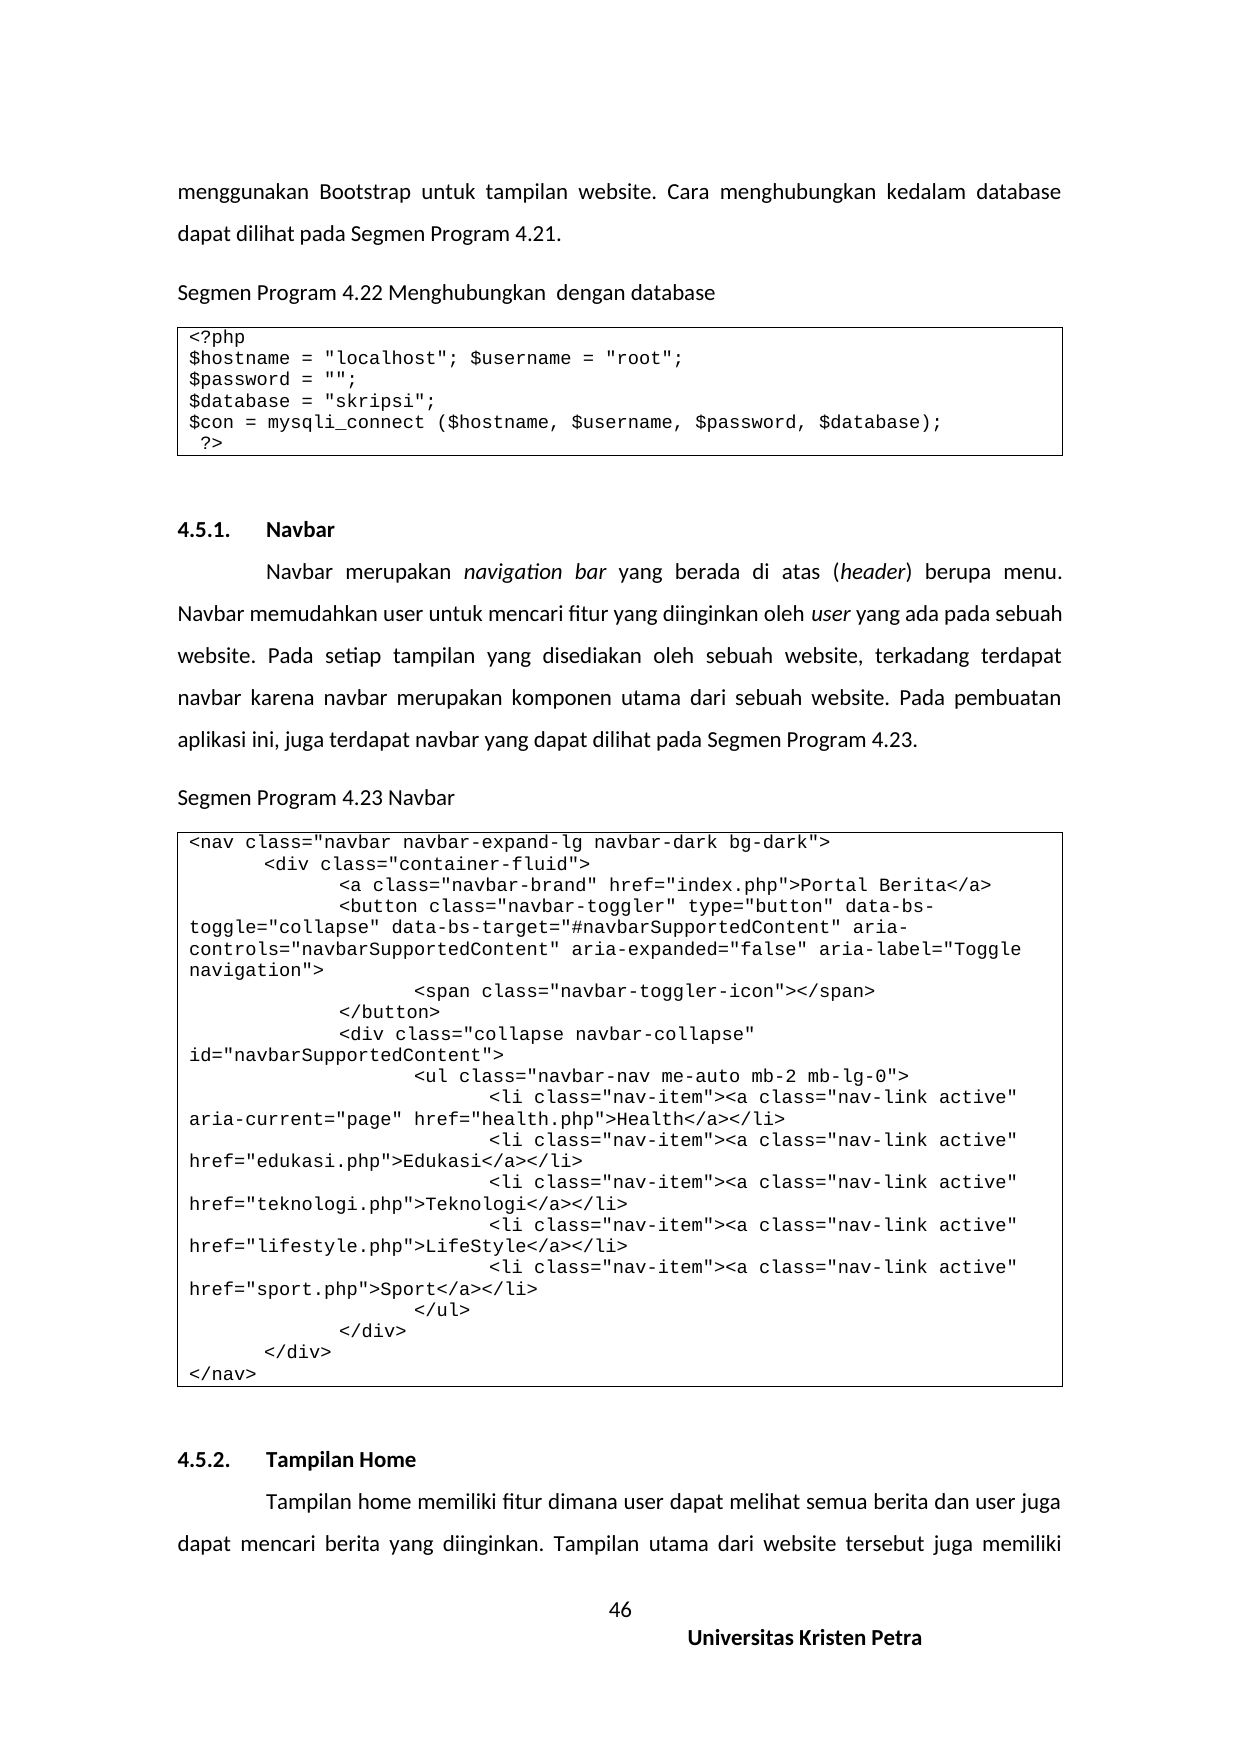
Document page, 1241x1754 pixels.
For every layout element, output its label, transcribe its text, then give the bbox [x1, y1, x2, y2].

table_header <nav class="navbar navbar-expand-lg navbar-dark bg-dark"> <div class="container-fluid"> <a class="navbar-brand" href="index.php">Portal Berita</a> <button class="navbar-toggler" type="button" data-bs-toggle="collapse" data-bs-target="#navbarSupportedContent" aria-controls="navbarSupportedContent" aria-expanded="false" aria-label="Toggle navigation"> <span class="navbar-toggler-icon"></span> </button> <div class="collapse navbar-collapse" id="navbarSupportedContent"> <ul class="navbar-nav me-auto mb-2 mb-lg-0"> <li class="nav-item"><a class="nav-link active" aria-current="page" href="health.php">Health</a></li> <li class="nav-item"><a class="nav-link active" href="edukasi.php">Edukasi</a></li> <li class="nav-item"><a class="nav-link active" href="teknologi.php">Teknologi</a></li> <li class="nav-item"><a class="nav-link active" href="lifestyle.php">LifeStyle</a></li> <li class="nav-item"><a class="nav-link active" href="sport.php">Sport</a></li> </ul> </div> </div> </nav> [178, 833, 1062, 1386]
table_header <?php $hostname = "localhost"; $username = "root"; $password = ""; $database = "skripsi"; $con = mysqli_connect ($hostname, $username, $password, $database); ?> [178, 328, 1062, 455]
subtitle Tampilan Home [177, 1446, 1063, 1473]
text Segmen Program 4.23 Navbar [177, 783, 1063, 811]
subtitle Navbar [177, 515, 1063, 543]
text Navbar merupakan navigation bar yang berada di atas (header) berupa menu. Navbar memudahkan user untuk mencari fitur yang diinginkan oleh user yang ada pada sebuah website. Pada setiap tampilan yang disediakan oleh sebuah website, terkadang terdapat navbar karena navbar merupakan komponen utama dari sebuah website. Pada pembuatan aplikasi ini, juga terdapat navbar yang dapat dilihat pada Segmen Program 4.23. [177, 557, 1063, 753]
text Segmen Program 4.22 Menghubungkan dengan database [177, 278, 1063, 306]
